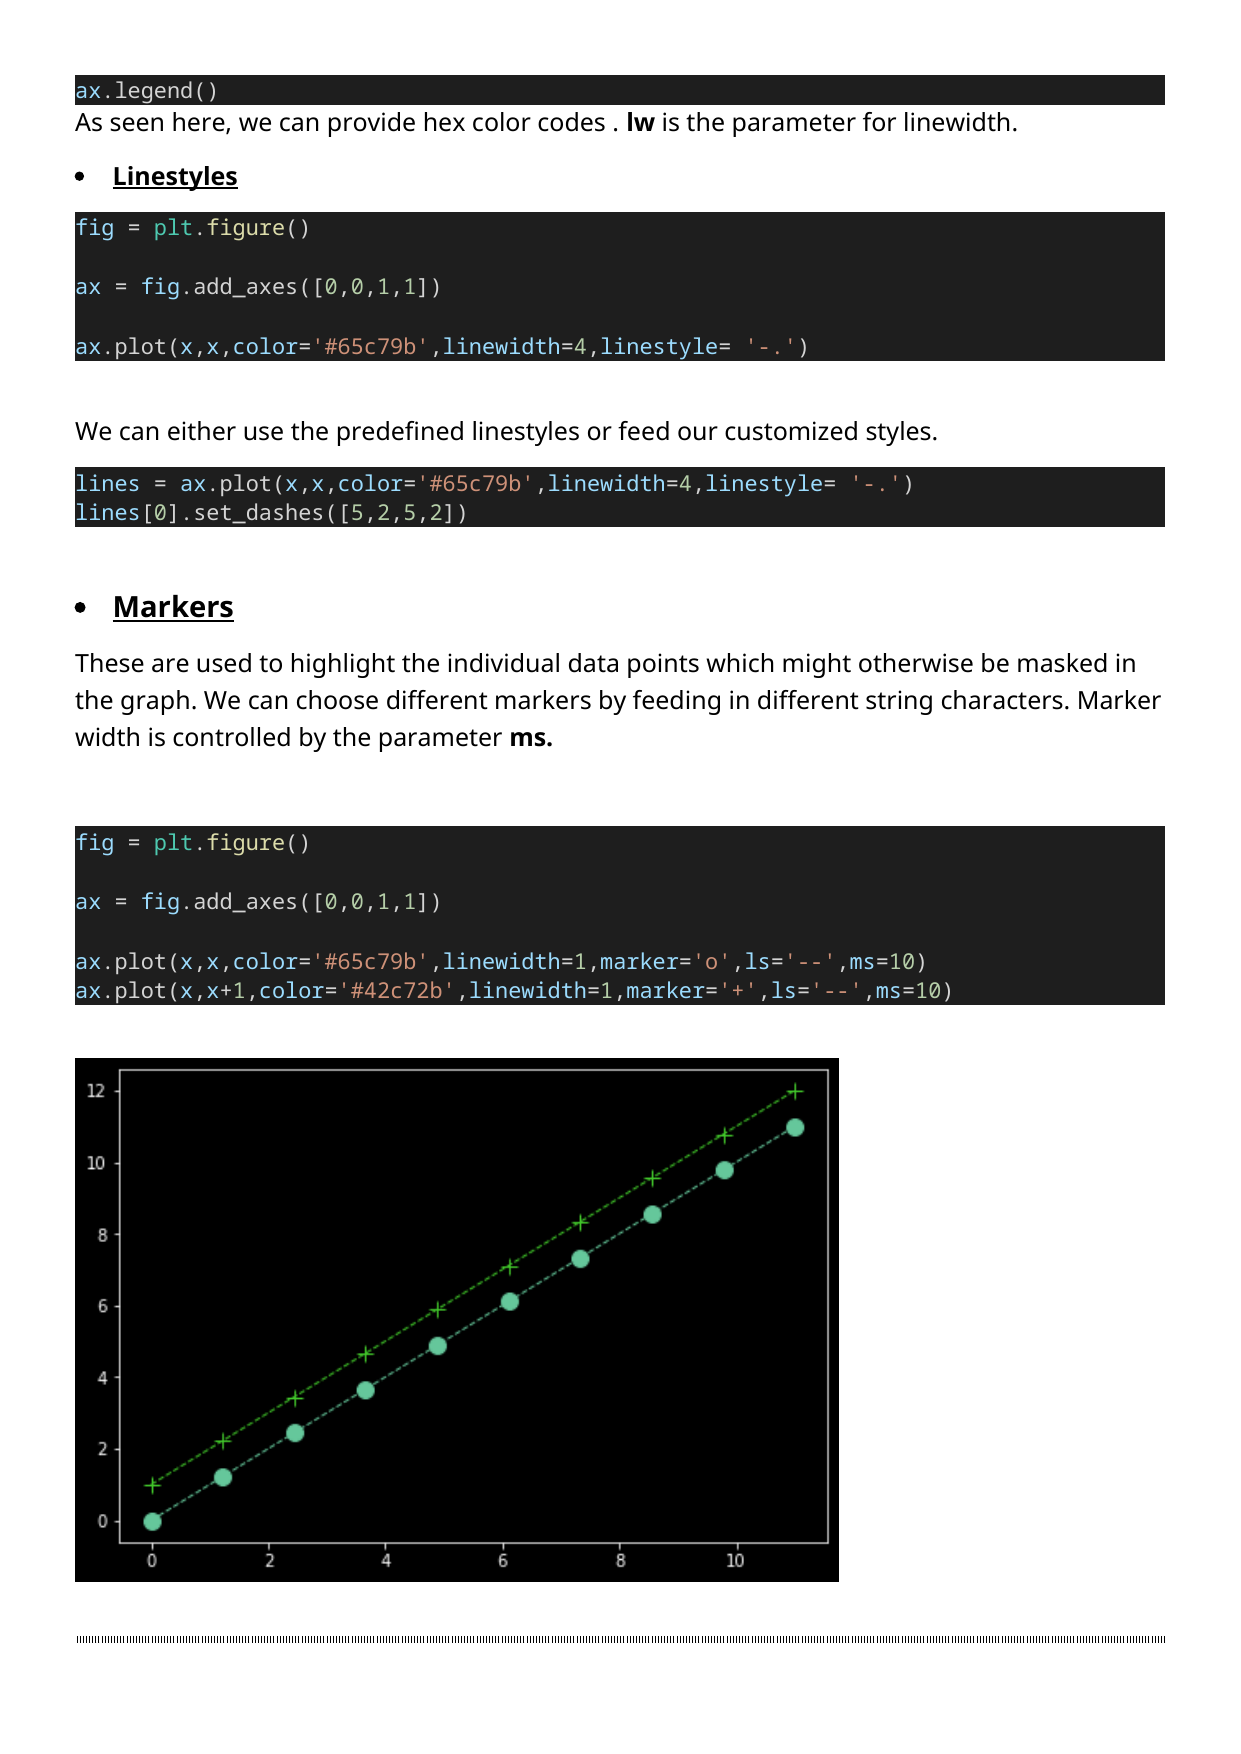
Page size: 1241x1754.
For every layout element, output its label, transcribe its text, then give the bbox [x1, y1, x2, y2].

picture [75, 1058, 839, 1582]
text fig = plt.figure() [75, 826, 1165, 856]
text ax = fig.add_axes([0,0,1,1]) [75, 886, 1165, 916]
text We can either use the predefined linestyles or feed our customized styles. [75, 414, 1165, 448]
text lines = ax.plot(x,x,color='#65c79b',linewidth=4,linestyle= '-.') [75, 467, 1165, 497]
list Markers [75, 587, 1165, 626]
list Linestyles [75, 158, 1165, 192]
text As seen here, we can provide hex color codes . lw is the parameter for linewidth. [75, 105, 1165, 139]
text ax.legend() [75, 75, 1165, 105]
text ax.plot(x,x+1,color='#42c72b',linewidth=1,marker='+',ls='--',ms=10) [75, 975, 1165, 1005]
text ax = fig.add_axes([0,0,1,1]) [75, 271, 1165, 301]
text fig = plt.figure() [75, 212, 1165, 241]
text ax.plot(x,x,color='#65c79b',linewidth=4,linestyle= '-.') [75, 331, 1165, 361]
text These are used to highlight the individual data points which might otherwise be masked in the graph. We can choose different markers by feeding in different string characters. Marker width is controlled by the parameter ms. [75, 646, 1165, 754]
text ax.plot(x,x,color='#65c79b',linewidth=1,marker='o',ls='--',ms=10) [75, 946, 1165, 975]
text lines[0].set_dashes([5,2,5,2]) [75, 497, 1165, 527]
